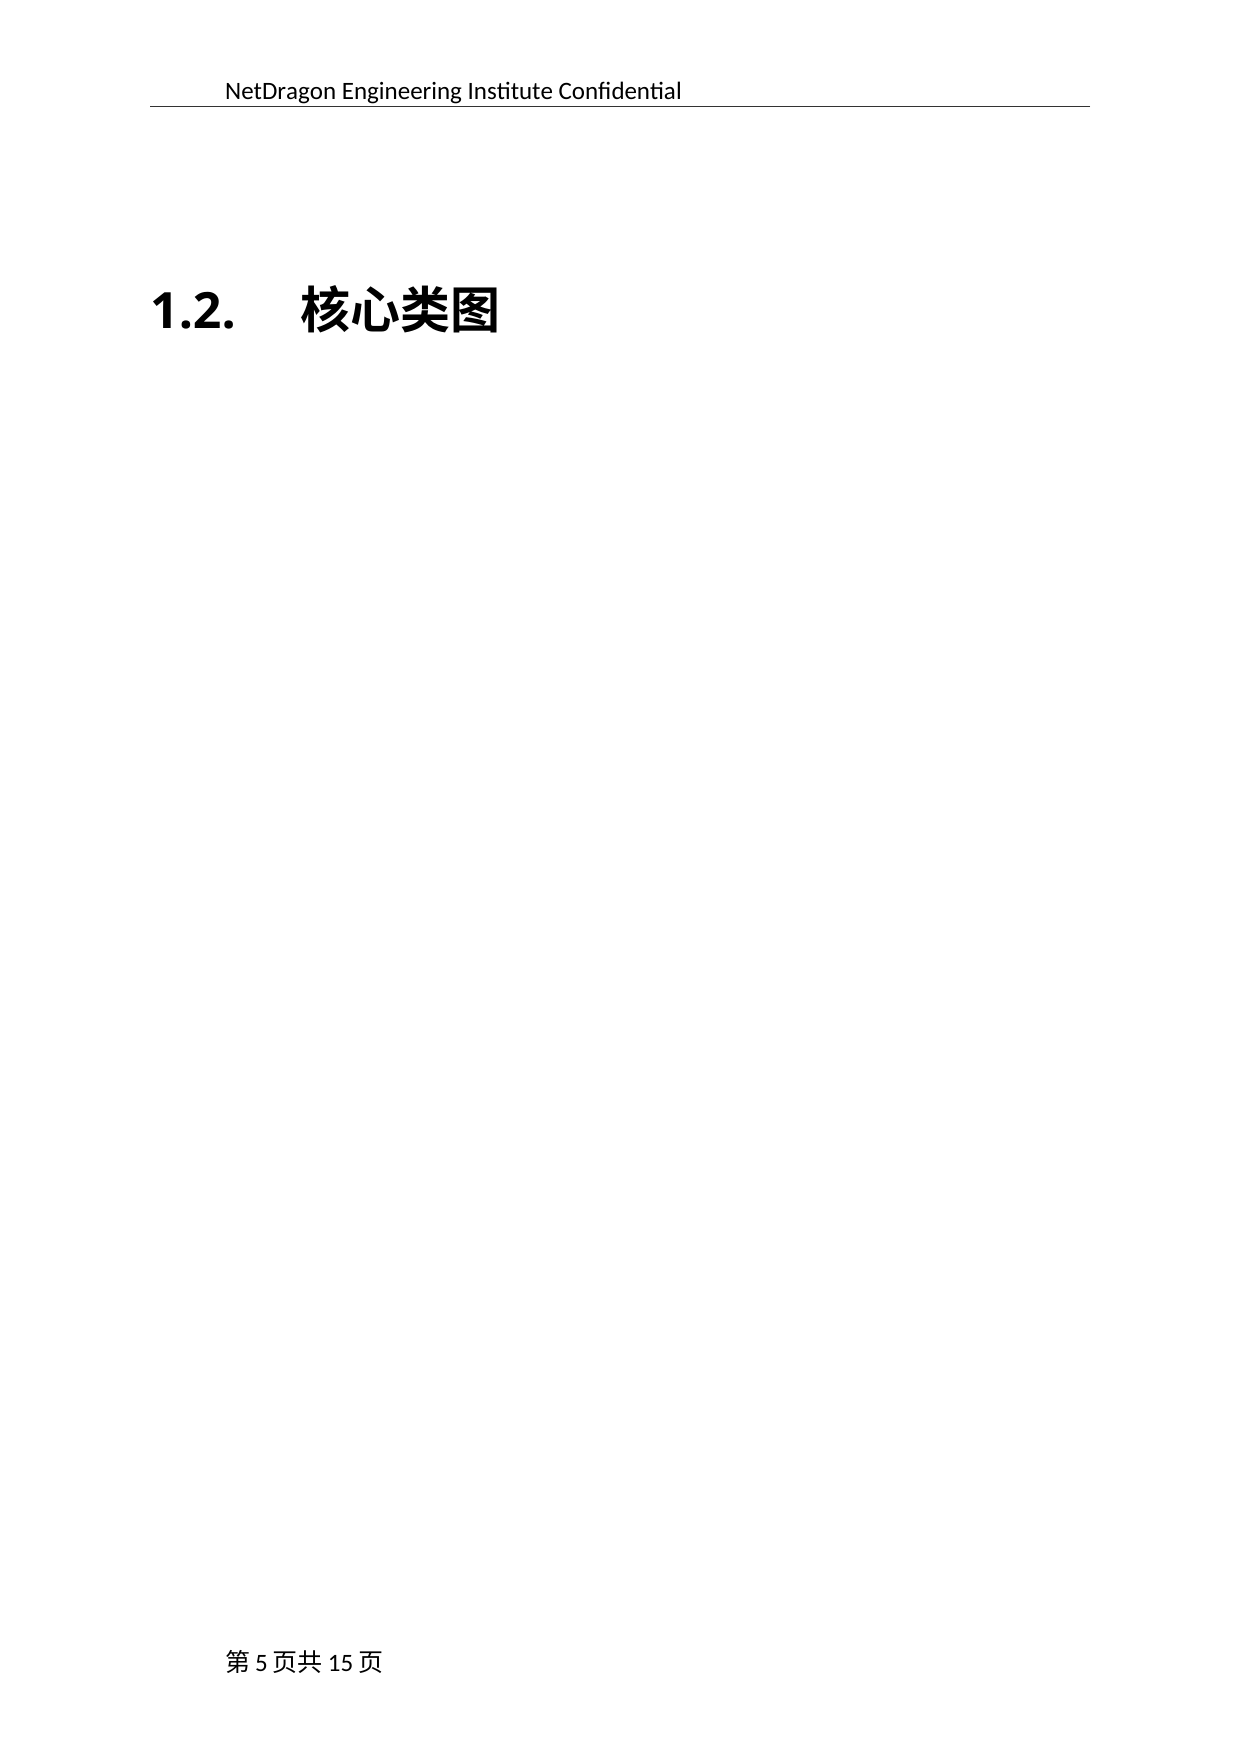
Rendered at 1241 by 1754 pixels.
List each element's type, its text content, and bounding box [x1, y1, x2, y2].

subtitle 核心类图 [150, 271, 1090, 343]
